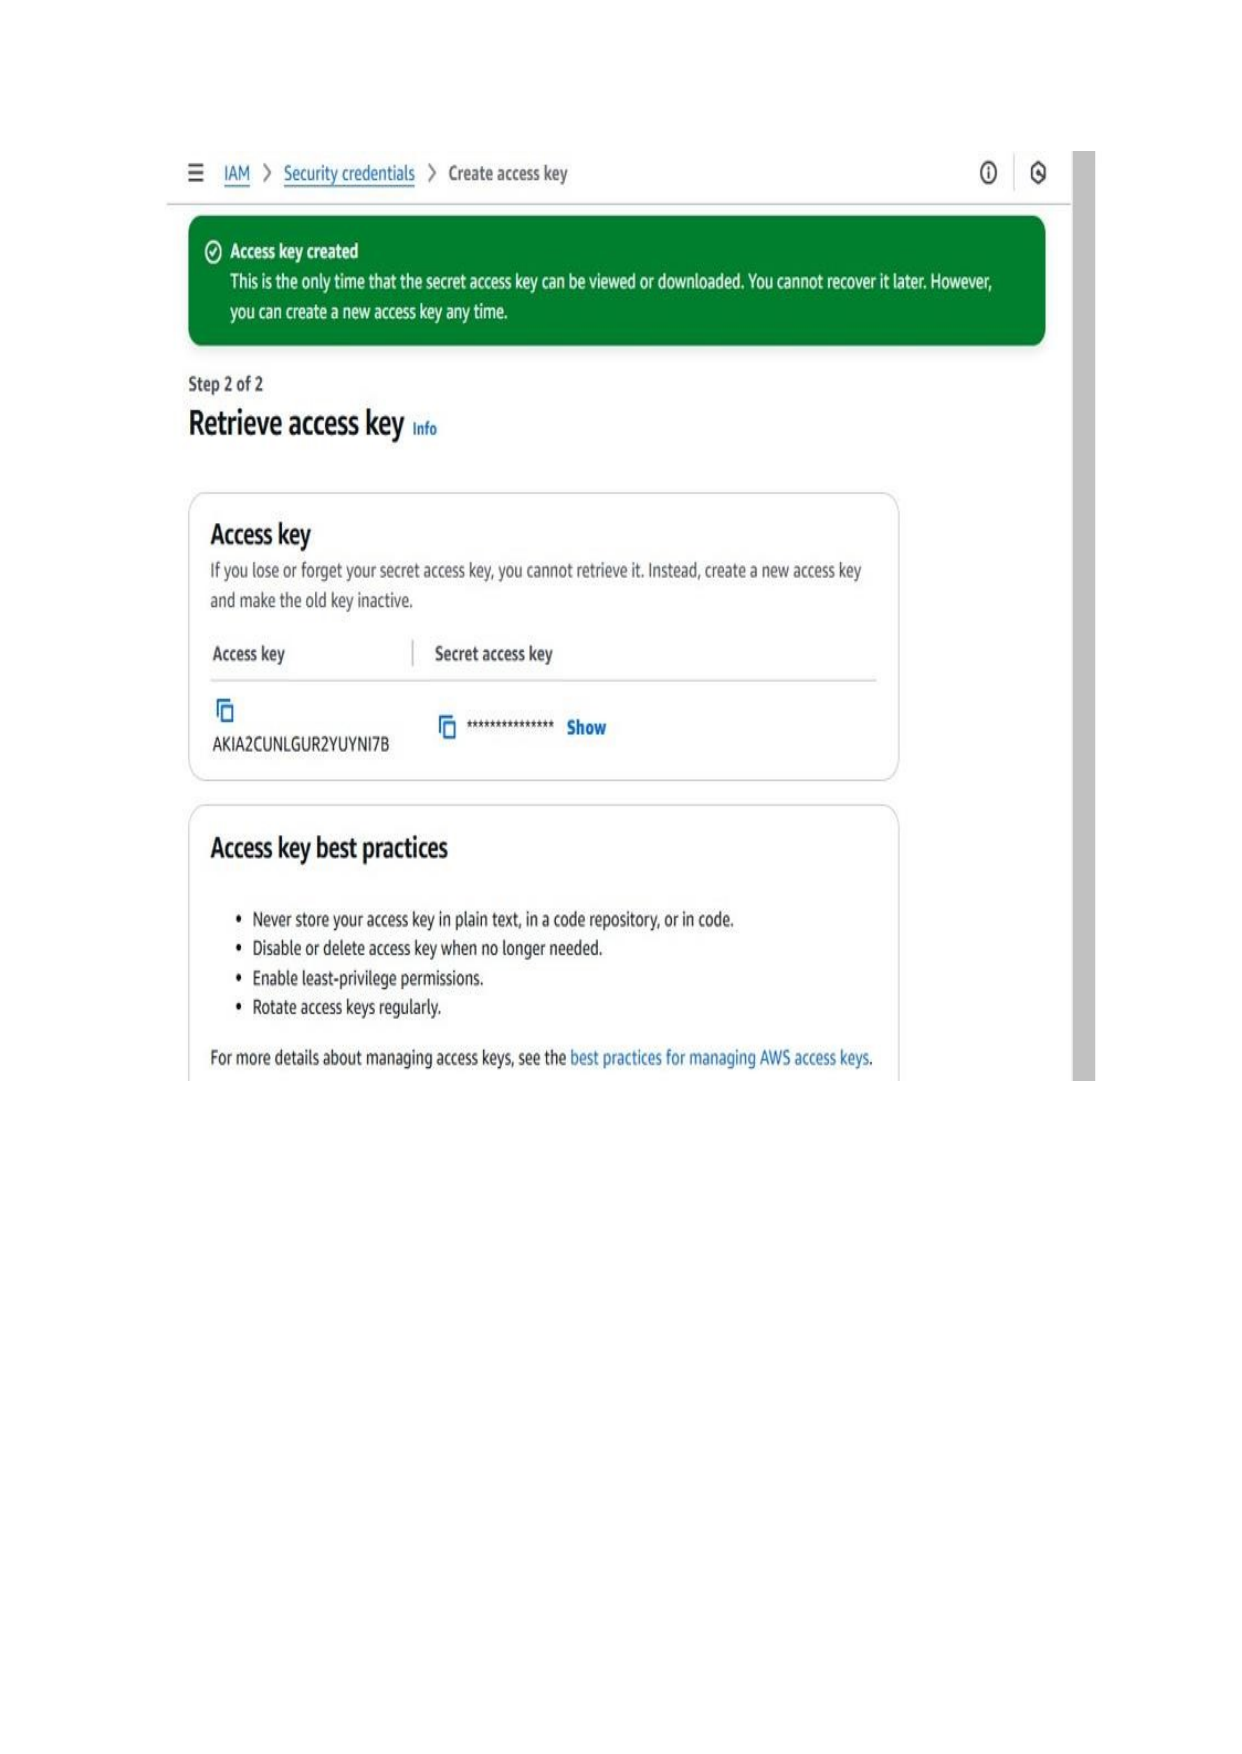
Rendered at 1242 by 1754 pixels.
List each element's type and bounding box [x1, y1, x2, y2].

picture [156, 151, 1103, 1081]
